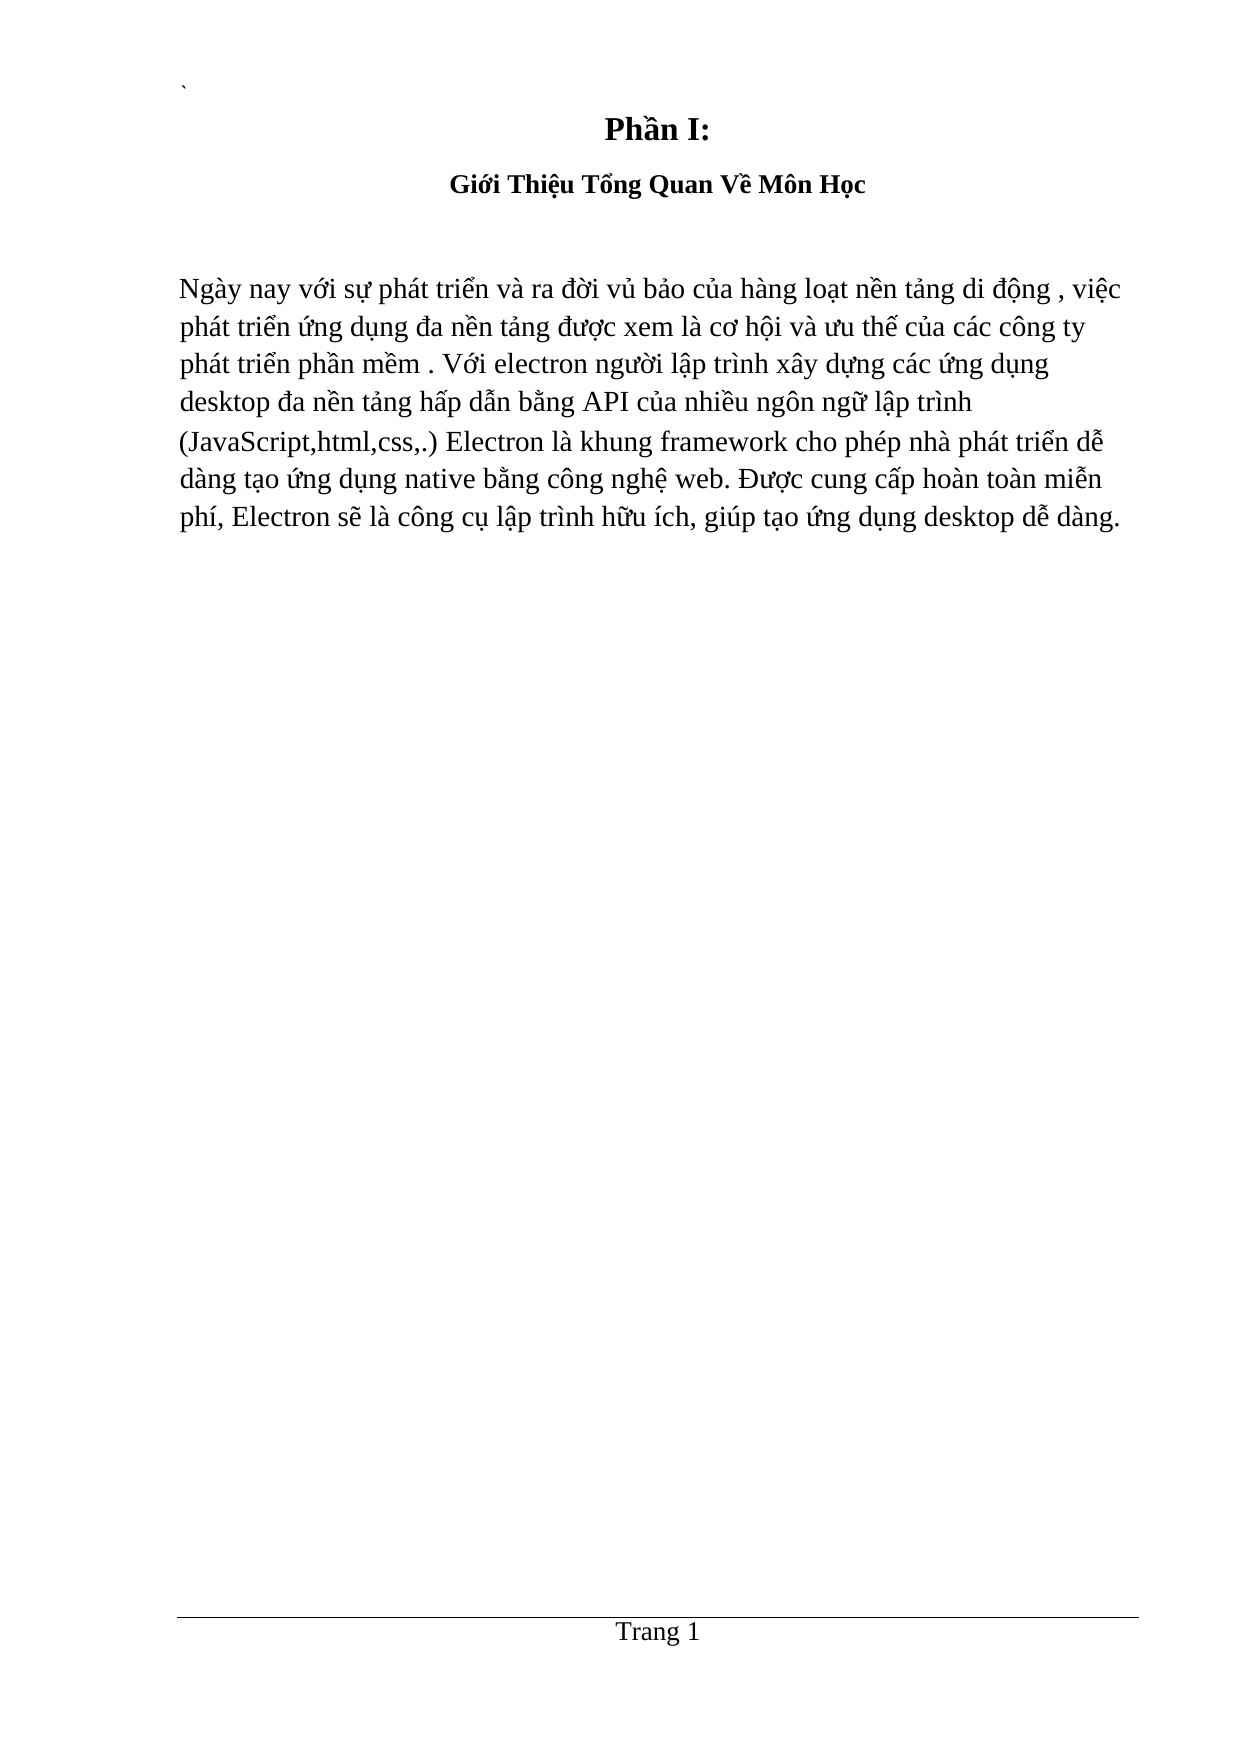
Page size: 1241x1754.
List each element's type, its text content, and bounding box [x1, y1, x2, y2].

text Phần I: [180, 109, 1135, 148]
text (JavaScript,html,css,.) Electron là khung framework cho phép nhà phát triển dễ dàng tạo ứng dụng native bằng công nghệ web. Được cung cấp hoàn toàn miễn phí, Electron sẽ là công cụ lập trình hữu ích, giúp tạo ứng dụng desktop dễ dàng. [178, 424, 1139, 532]
text Ngày nay với sự phát triển và ra đời vủ bảo của hàng loạt nền tảng di động , việc phát triển ứng dụng đa nền tảng được xem là cơ hội và ưu thế của các công ty phát triển phần mềm . Với electron người lập trình xây dựng các ứng dụng desktop đa nền tảng hấp dẫn bằng API của nhiều ngôn ngữ lập trình [178, 271, 1139, 417]
text Giới Thiệu Tổng Quan Về Môn Học [180, 168, 1135, 199]
